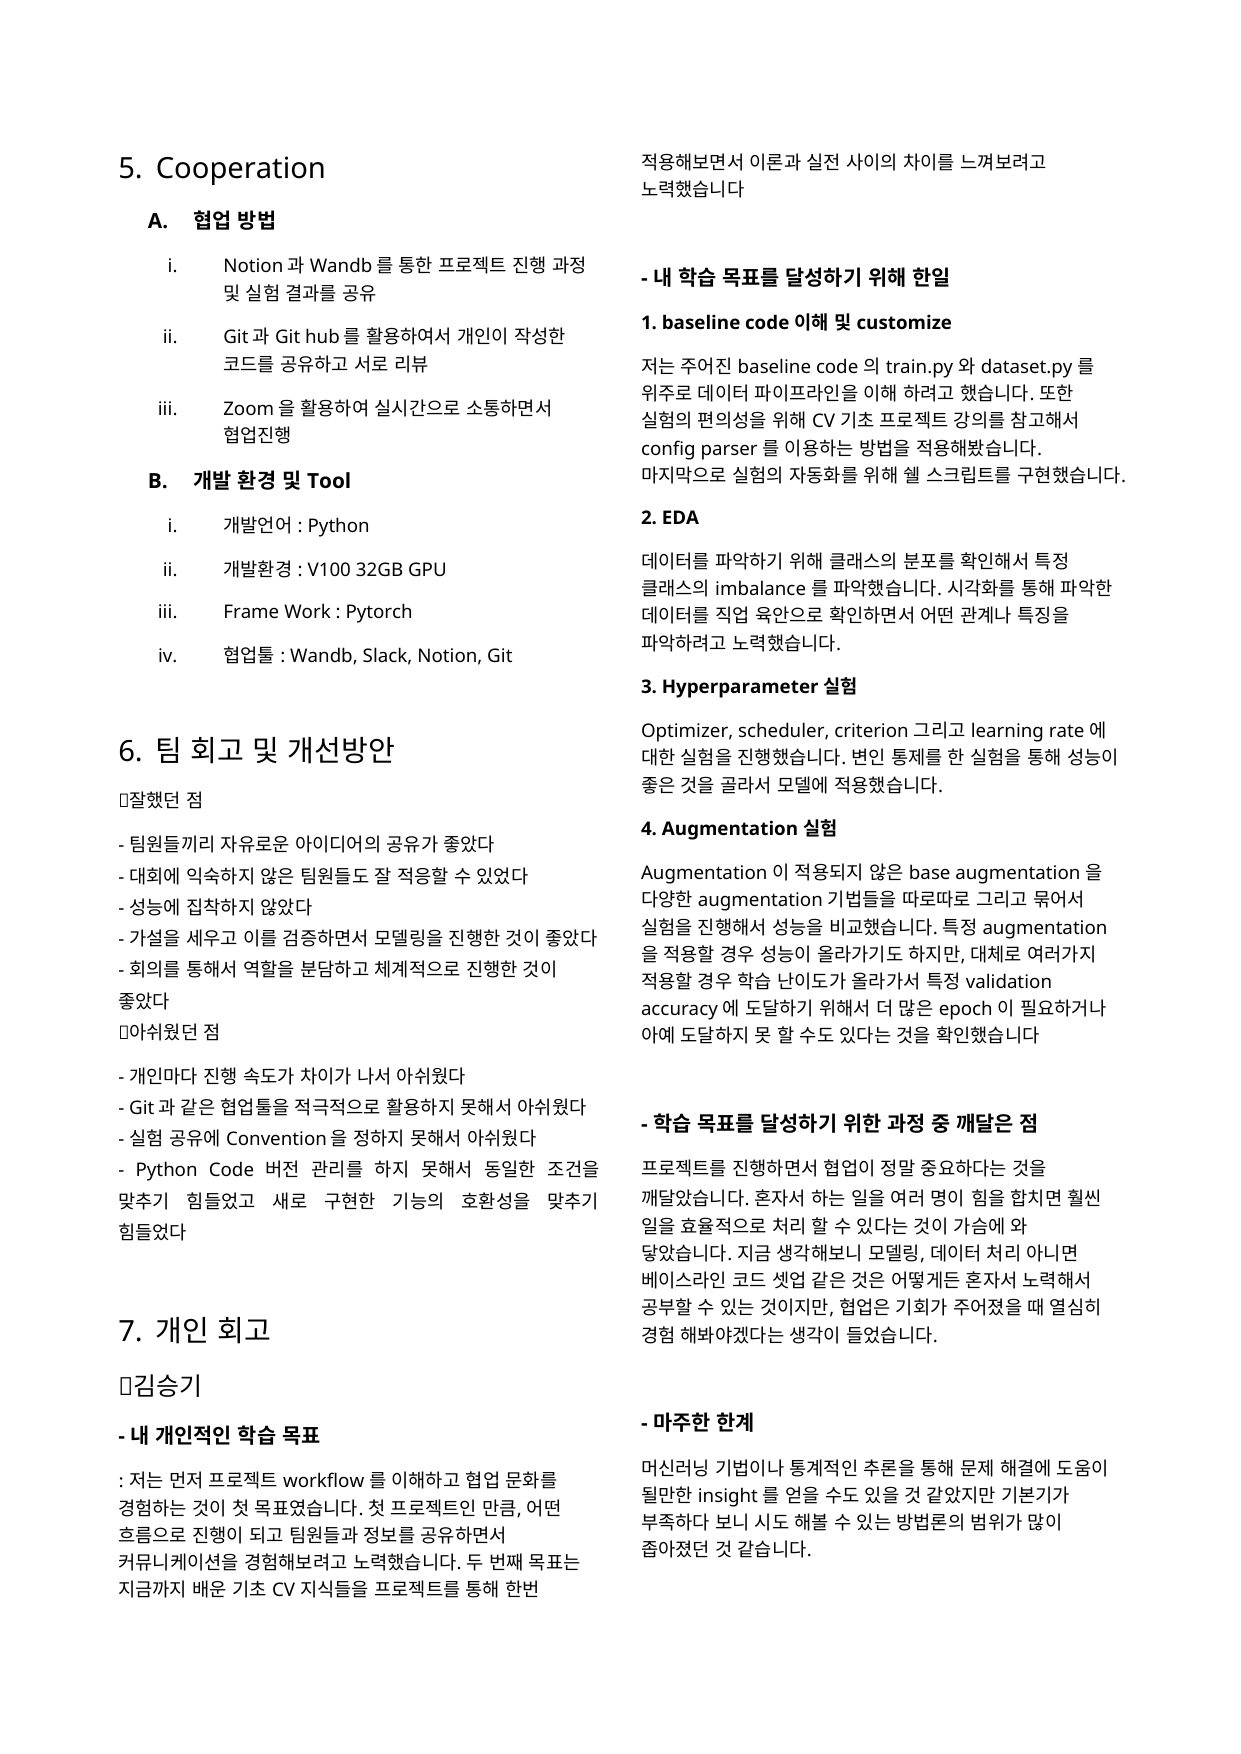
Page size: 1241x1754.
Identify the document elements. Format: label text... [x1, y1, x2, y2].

text 3. Hyperparameter 실험 [641, 672, 1122, 699]
text 4. Augmentation 실험 [641, 814, 1122, 841]
list 개발언어 : Python [177, 511, 599, 538]
text - Python Code 버전 관리를 하지 못해서 동일한 조건을 맞추기 힘들었고 새로 구현한 기능의 호환성을 맞추기 힘들었다 [118, 1155, 599, 1245]
list 협업 방법 [148, 204, 599, 234]
text 2. EDA [641, 504, 1122, 530]
text Optimizer, scheduler, criterion 그리고 learning rate 에 대한 실험을 진행했습니다. 변인 통제를 한 실험을 통해 성능이 좋은 것을 골라서 모델에 적용했습니다. [641, 716, 1122, 797]
text - Git과 같은 협업툴을 적극적으로 활용하지 못해서 아쉬웠다 [118, 1093, 599, 1120]
text ✅아쉬웠던 점 [118, 1017, 599, 1045]
text : 저는 먼저 프로젝트 workflow 를 이해하고 협업 문화를 경험하는 것이 첫 목표였습니다. 첫 프로젝트인 만큼, 어떤 흐름으로 진행이 되고 팀원들과 정보를 공유하면서 커뮤니케이션을 경험해보려고 노력했습니다. 두 번째 목표는 지금까지 배운 기초 CV 지식들을 프로젝트를 통해 한번 적용해보면서 이론과 실전 사이의 차이를 느껴보려고 노력했습니다 [641, 148, 1122, 202]
text - 내 개인적인 학습 목표 [118, 1419, 599, 1449]
text Augmentation 이 적용되지 않은 base augmentation 을 다양한 augmentation 기법들을 따로따로 그리고 묶어서 실험을 진행해서 성능을 비교했습니다. 특정 augmentation 을 적용할 경우 성능이 올라가기도 하지만, 대체로 여러가지 적용할 경우 학습 난이도가 올라가서 특정 validation accuracy 에 도달하기 위해서 더 많은 epoch 이 필요하거나 아예 도달하지 못 할 수도 있다는 것을 확인했습니다 [641, 858, 1122, 1048]
list 협업툴 : Wandb, Slack, Notion, Git [177, 641, 599, 668]
list Zoom을 활용하여 실시간으로 소통하면서 협업진행 [177, 393, 599, 447]
text - 회의를 통해서 역할을 분담하고 체계적으로 진행한 것이 좋았다 [118, 955, 599, 1013]
text ✅잘했던 점 [118, 786, 599, 813]
list 개인 회고 [118, 1307, 599, 1349]
list 팀 회고 및 개선방안 [118, 727, 599, 769]
text 김승기 [118, 1366, 599, 1402]
list Cooperation [118, 148, 599, 187]
text - 개인마다 진행 속도가 차이가 나서 아쉬웠다 [118, 1061, 599, 1088]
list 개발환경 : V100 32GB GPU [177, 555, 599, 582]
text 1. baseline code 이해 및 customize [641, 308, 1122, 335]
text 프로젝트를 진행하면서 협업이 정말 중요하다는 것을 깨달았습니다. 혼자서 하는 일을 여러 명이 힘을 합치면 훨씬 일을 효율적으로 처리 할 수 있다는 것이 가슴에 와 닿았습니다. 지금 생각해보니 모델링, 데이터 처리 아니면 베이스라인 코드 셋업 같은 것은 어떻게든 혼자서 노력해서 공부할 수 있는 것이지만, 협업은 기회가 주어졌을 때 열심히 경험 해봐야겠다는 생각이 들었습니다. [641, 1154, 1122, 1347]
text - 성능에 집착하지 않았다 [118, 892, 599, 920]
text - 내 학습 목표를 달성하기 위해 한일 [641, 261, 1122, 291]
text - 실험 공유에 Convention을 정하지 못해서 아쉬웠다 [118, 1124, 599, 1151]
text - 대회에 익숙하지 않은 팀원들도 잘 적응할 수 있었다 [118, 861, 599, 888]
list 개발 환경 및 Tool [148, 464, 599, 494]
text - 팀원들끼리 자유로운 아이디어의 공유가 좋았다 [118, 830, 599, 857]
text 저는 주어진 baseline code 의 train.py 와 dataset.py 를 위주로 데이터 파이프라인을 이해 하려고 했습니다. 또한 실험의 편의성을 위해 CV 기초 프로젝트 강의를 참고해서 config parser 를 이용하는 방법을 적용해봤습니다. 마지막으로 실험의 자동화를 위해 쉘 스크립트를 구현했습니다. [641, 352, 1122, 488]
text - 학습 목표를 달성하기 위한 과정 중 깨달은 점 [641, 1107, 1122, 1137]
list Frame Work : Pytorch [177, 599, 599, 624]
text : 저는 먼저 프로젝트 workflow 를 이해하고 협업 문화를 경험하는 것이 첫 목표였습니다. 첫 프로젝트인 만큼, 어떤 흐름으로 진행이 되고 팀원들과 정보를 공유하면서 커뮤니케이션을 경험해보려고 노력했습니다. 두 번째 목표는 지금까지 배운 기초 CV 지식들을 프로젝트를 통해 한번 적용해보면서 이론과 실전 사이의 차이를 느껴보려고 노력했습니다 [118, 1466, 599, 1602]
text - 가설을 세우고 이를 검증하면서 모델링을 진행한 것이 좋았다 [118, 924, 599, 951]
text 데이터를 파악하기 위해 클래스의 분포를 확인해서 특정 클래스의 imbalance 를 파악했습니다. 시각화를 통해 파악한 데이터를 직업 육안으로 확인하면서 어떤 관계나 특징을 파악하려고 노력했습니다. [641, 547, 1122, 655]
list Notion과 Wandb를 통한 프로젝트 진행 과정 및 실험 결과를 공유 [177, 251, 599, 305]
text - 마주한 한계 [641, 1406, 1122, 1437]
list Git과 Git hub를 활용하여서 개인이 작성한 코드를 공유하고 서로 리뷰 [177, 322, 599, 376]
text 머신러닝 기법이나 통계적인 추론을 통해 문제 해결에 도움이 될만한 insight 를 얻을 수도 있을 것 같았지만 기본기가 부족하다 보니 시도 해볼 수 있는 방법론의 범위가 많이 좁아졌던 것 같습니다. [641, 1453, 1122, 1562]
